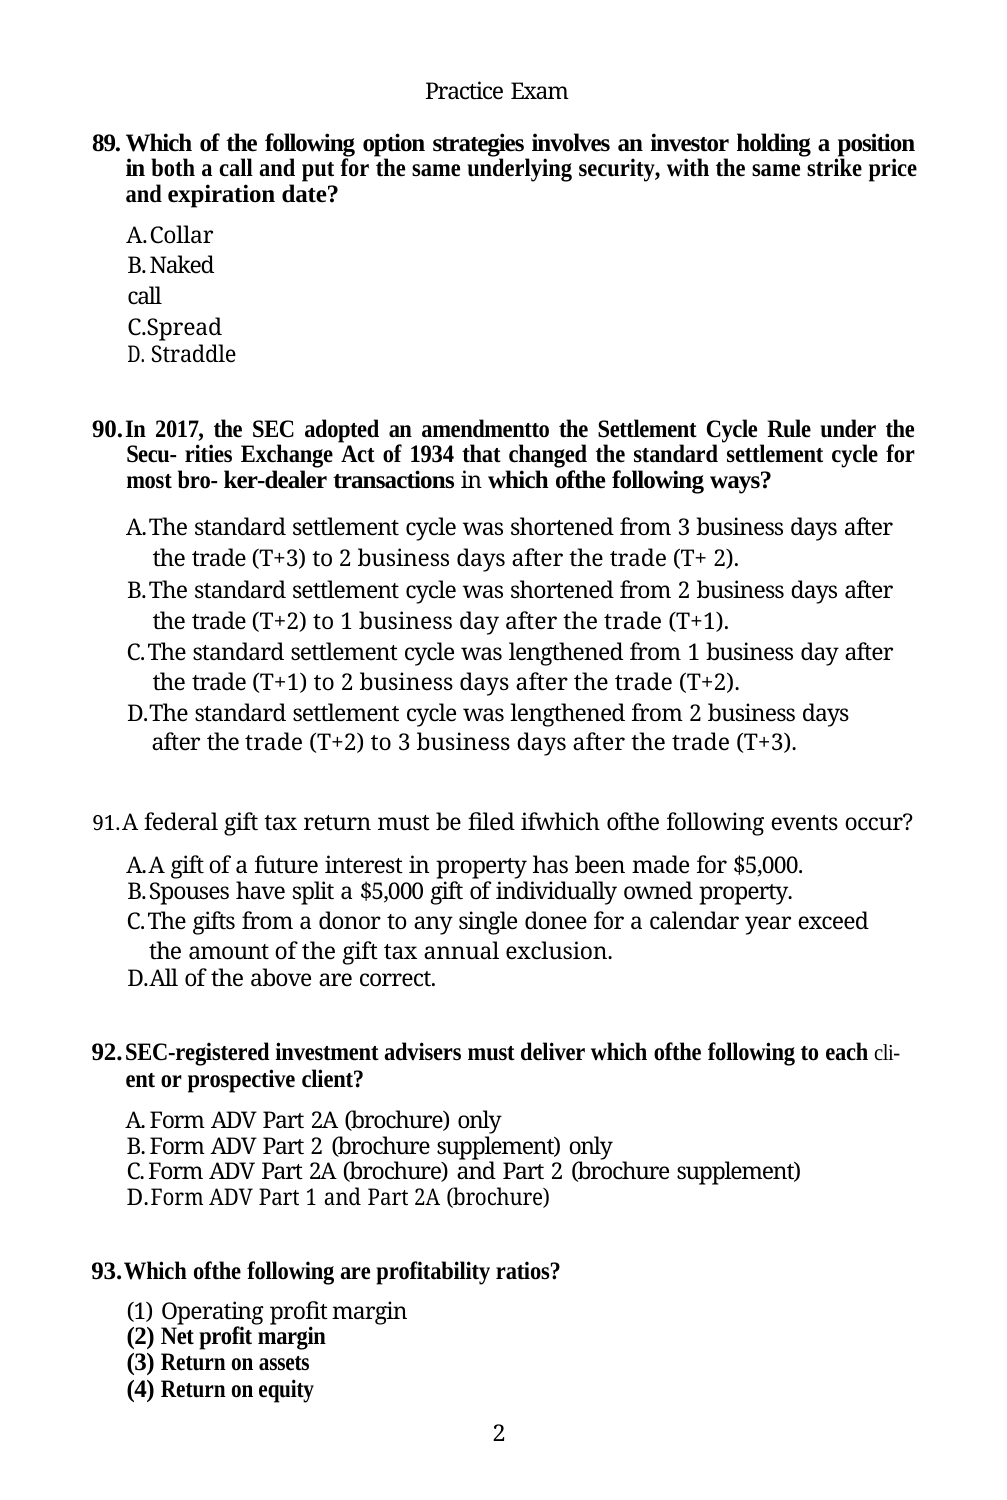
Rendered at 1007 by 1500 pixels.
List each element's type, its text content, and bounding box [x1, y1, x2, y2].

list A gift of a future interest in property has been made for $5,000. [126, 853, 918, 879]
text D. Straddle [127, 342, 918, 368]
list Operating profit margin [126, 1300, 918, 1324]
list All of the above are correct. [127, 966, 918, 992]
list Form ADV Part 2A (brochure) and Part 2 (brochure supplement) [126, 1159, 918, 1184]
list Naked call C.Spread [127, 249, 245, 342]
subtitle Which ofthe following are profitability ratios? [91, 1256, 918, 1285]
list Collar [126, 223, 918, 249]
list Form ADV Part 2A (brochure) only [125, 1108, 918, 1134]
list Net profit margin [126, 1324, 918, 1350]
subtitle In 2017, the SEC adopted an amendmentto the Settlement Cycle Rule under the Secu- rities Exchange Act of 1934 that changed the standard settlement cycle for most bro- ker-dealer transactions in which ofthe following ways? [92, 418, 916, 496]
list Form ADV Part 2 (brochure supplement) only [126, 1134, 918, 1159]
list The standard settlement cycle was lengthened from 2 business days after the trade (T+2) to 3 business days after the trade (T+3). [127, 697, 866, 757]
list The standard settlement cycle was lengthened from 1 business day after the trade (T+1) to 2 business days after the trade (T+2). [126, 636, 910, 697]
list Form ADV Part 1 and Part 2A (brochure) [126, 1184, 918, 1210]
list The gifts from a donor to any single donee for a calendar year exceed the amount of the gift tax annual exclusion. [126, 905, 901, 966]
subtitle Which of the following option strategies involves an investor holding a position in both a call and put for the same underlying security, with the same strike price and expiration date? [92, 132, 917, 207]
list A federal gift tax return must be filed ifwhich ofthe following events occur? [92, 806, 918, 837]
list Return on equity [126, 1376, 918, 1402]
list The standard settlement cycle was shortened from 2 business days after the trade (T+2) to 1 business day after the trade (T+1). [127, 573, 911, 636]
list Return on assets [126, 1350, 918, 1376]
list Spouses have split a $5,000 gift of individually owned property. [127, 879, 918, 904]
subtitle SEC-registered investment advisers must deliver which ofthe following to each cli- [91, 1038, 918, 1066]
text ent or prospective client? [125, 1066, 918, 1093]
list The standard settlement cycle was shortened from 3 business days after the trade (T+3) to 2 business days after the trade (T+ 2). [126, 511, 911, 573]
